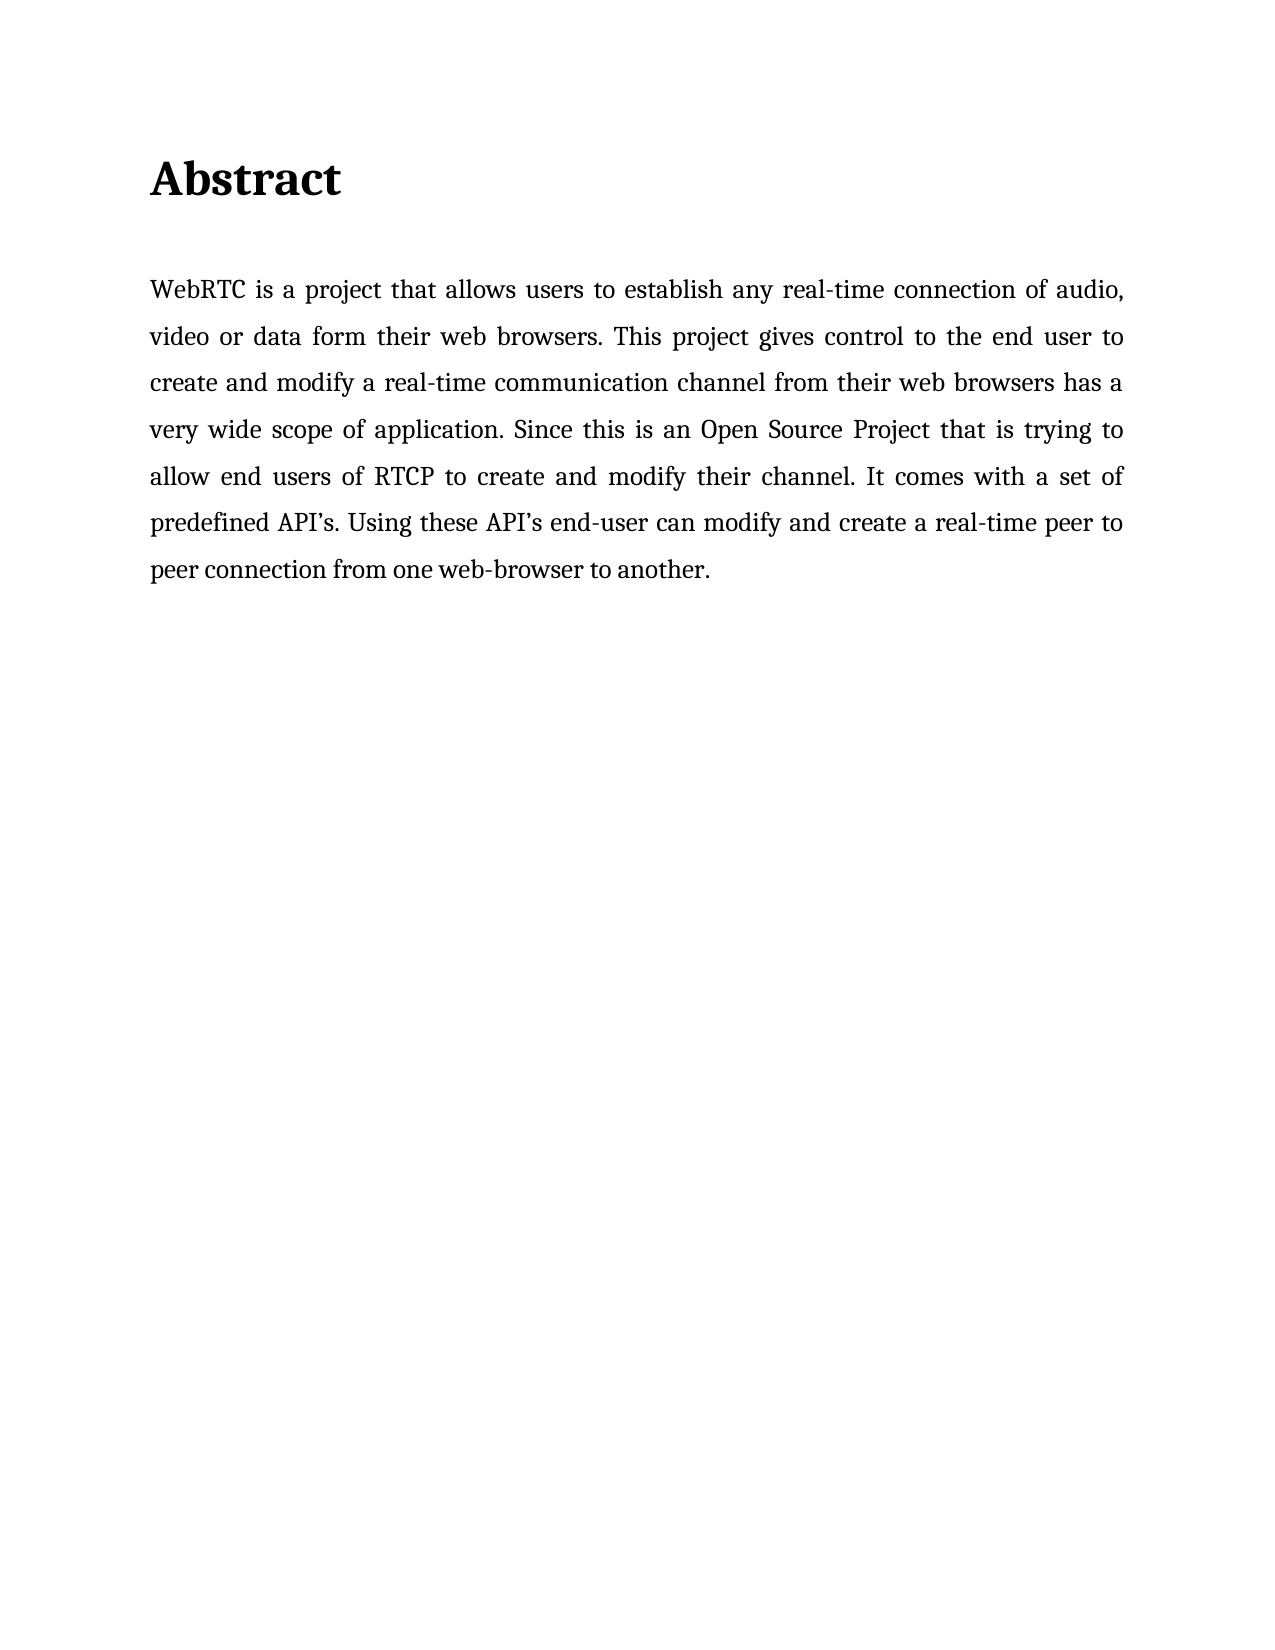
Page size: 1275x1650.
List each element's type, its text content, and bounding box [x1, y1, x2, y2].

text WebRTC is a project that allows users to establish any real-time connection of audio, video or data form their web browsers. This project gives control to the end user to create and modify a real-time communication channel from their web browsers has a very wide scope of application. Since this is an Open Source Project that is trying to allow end users of RTCP to create and modify their channel. It comes with a set of predefined API’s. Using these API’s end-user can modify and create a real-time peer to peer connection from one web-browser to another. [150, 274, 1125, 585]
text Abstract [150, 150, 1125, 207]
